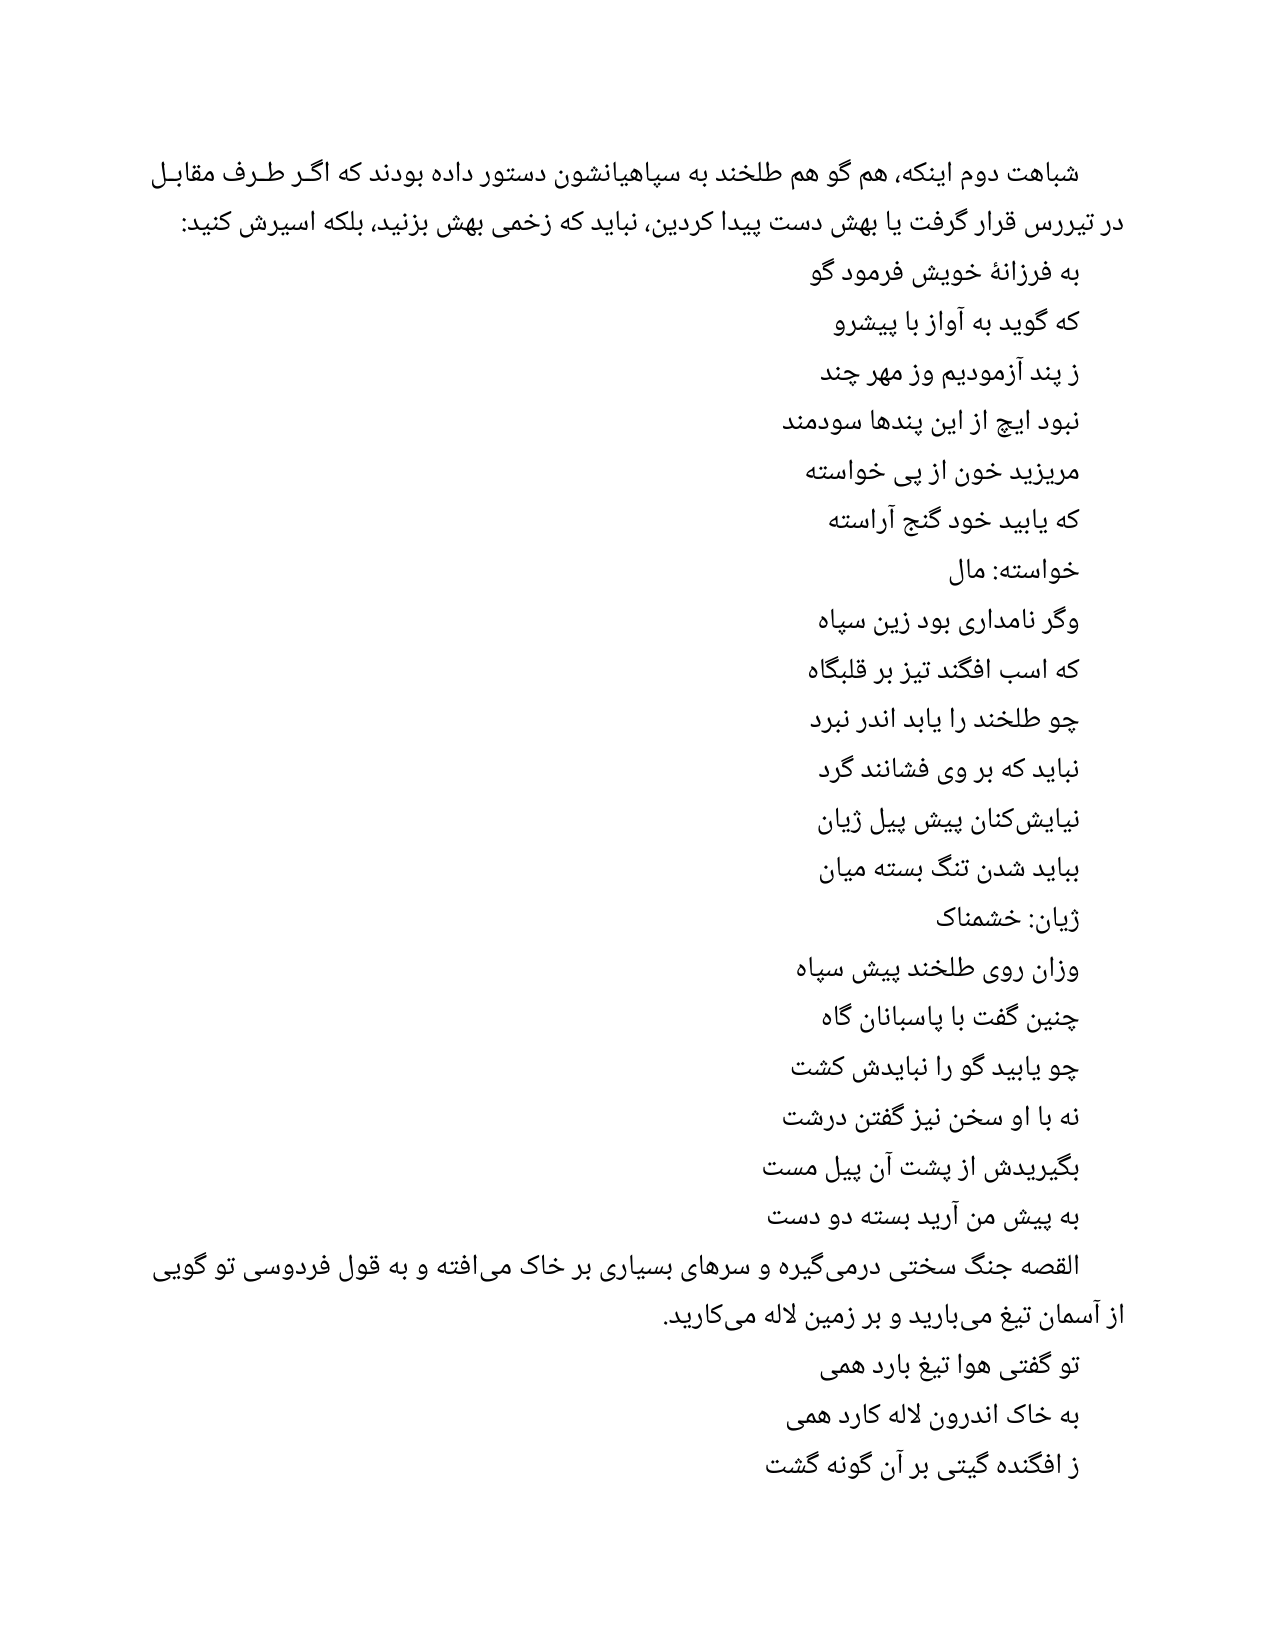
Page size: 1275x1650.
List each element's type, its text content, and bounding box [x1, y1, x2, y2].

text خواسته: مال [150, 547, 1125, 597]
text وزان روی طلخند پیش سپاه [150, 945, 1125, 995]
text چنین گفت با پاسبانان گاه [150, 995, 1125, 1044]
text ز افگنده گیتی بر آن گونه گشت [150, 1442, 1125, 1492]
text وگر نامداری بود زین سپاه [150, 597, 1125, 647]
text که اسب افگند تیز بر قلبگاه [150, 647, 1125, 697]
text القصه جنگ سختی درمی‌گیره و سرهای بسیاری بر خاک می‌افته و به قول فردوسی تو گویی از آسمان تیغ می‌بارید و بر زمین لاله می‌کارید. [150, 1243, 1125, 1342]
text تو گفتی هوا تیغ بارد همی [150, 1342, 1125, 1392]
text چو یابید گو را نبایدش کشت [150, 1044, 1125, 1094]
text نه با او سخن نیز گفتن درشت [150, 1094, 1125, 1144]
text به خاک اندرون لاله کارد همی [150, 1392, 1125, 1442]
text ز پند آزمودیم وز مهر چند [150, 349, 1125, 398]
text نباید که بر وی فشانند گرد [150, 746, 1125, 796]
text بگیریدش از پشت آن پیل مست [150, 1144, 1125, 1193]
text شباهت دوم اینکه، هم گو هم طلخند به سپاهیانشون دستور داده بودند که اگر طرف مقابل در تیررس قرار گرفت یا بهش دست پیدا کردین، نباید که زخمی بهش بزنید، بلکه اسیرش کنید: [150, 150, 1125, 249]
text به پیش من آرید بسته دو دست [150, 1193, 1125, 1243]
text نیایش‌کنان پیش پیل ژیان [150, 796, 1125, 846]
text ژیان: خشمناک [150, 895, 1125, 945]
text چو طلخند را یابد اندر نبرد [150, 697, 1125, 746]
text که گوید به آواز با پیشرو [150, 299, 1125, 349]
text نبود ایچ از این پندها سودمند [150, 398, 1125, 448]
text که یابید خود گنج آراسته [150, 498, 1125, 547]
text به فرزانهٔ خویش فرمود گو [150, 249, 1125, 299]
text مریزید خون از پی خواسته [150, 448, 1125, 498]
text بباید شدن تنگ بسته میان [150, 846, 1125, 895]
